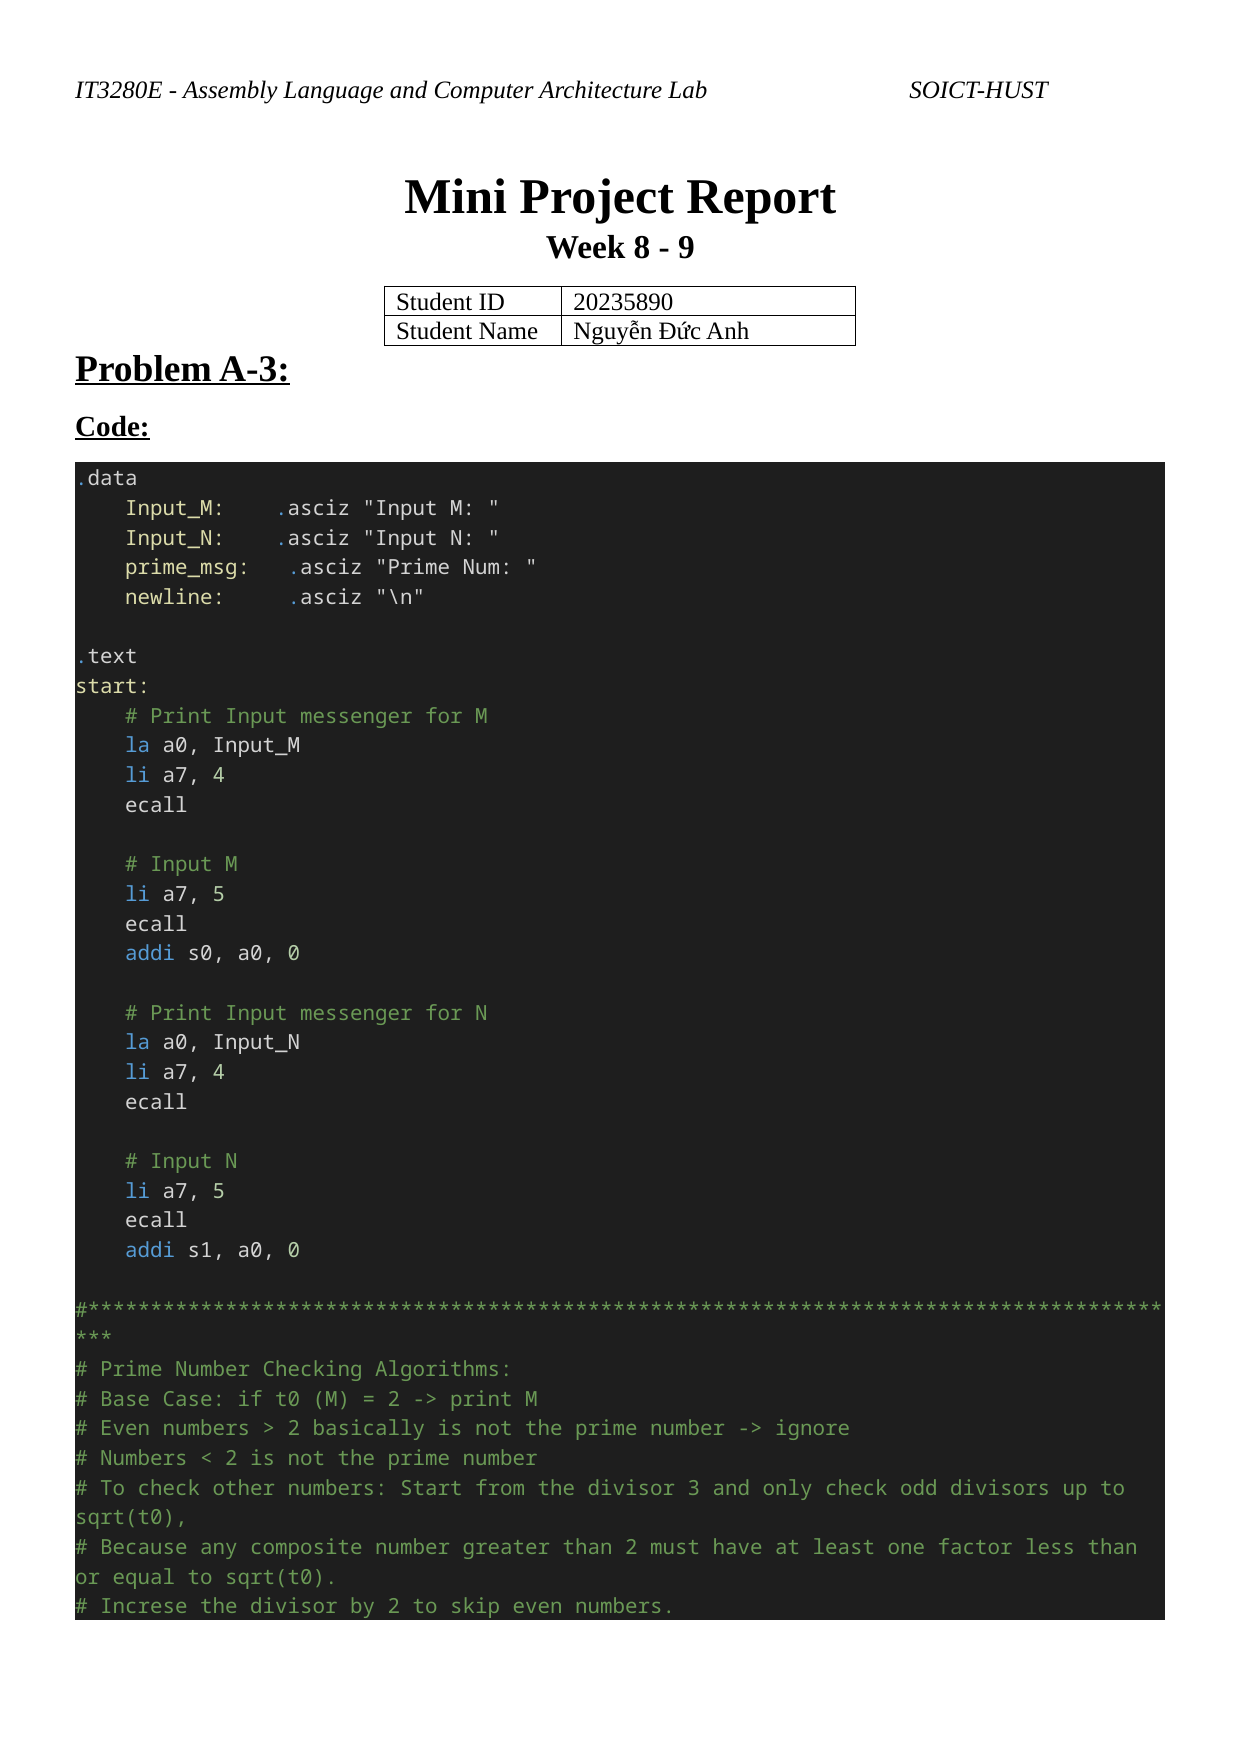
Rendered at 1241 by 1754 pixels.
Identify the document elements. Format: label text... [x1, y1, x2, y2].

text addi s0, a0, 0 [75, 937, 1165, 967]
text # Input M [75, 848, 1165, 878]
text ecall [75, 789, 1165, 818]
text # Print Input messenger for M [75, 700, 1165, 729]
text Mini Project Report Week 8 - 9 [75, 167, 1165, 266]
table_cell Nguyễn Đức Anh [562, 316, 855, 345]
text .data [75, 462, 1165, 492]
text # Increse the divisor by 2 to skip even numbers. [75, 1590, 1165, 1620]
text newline: .asciz "\n" [75, 581, 1165, 611]
text #***************************************************************************************** [75, 1293, 1165, 1353]
text # Numbers < 2 is not the prime number [75, 1442, 1165, 1472]
text li a7, 4 [75, 1056, 1165, 1086]
text .text [75, 640, 1165, 670]
text # Even numbers > 2 basically is not the prime number -> ignore [75, 1412, 1165, 1442]
text Input_M: .asciz "Input M: " [75, 492, 1165, 522]
text start: [75, 670, 1165, 700]
text # Prime Number Checking Algorithms: [75, 1353, 1165, 1382]
text # Print Input messenger for N [75, 997, 1165, 1026]
text # To check other numbers: Start from the divisor 3 and only check odd divisors up to sqrt(t0), [75, 1472, 1165, 1531]
text addi s1, a0, 0 [75, 1234, 1165, 1264]
text Input_N: .asciz "Input N: " [75, 522, 1165, 551]
text prime_msg: .asciz "Prime Num: " [75, 551, 1165, 581]
table_cell Student Name [385, 316, 561, 345]
table_header 20235890 [562, 287, 855, 315]
text li a7, 5 [75, 878, 1165, 907]
text li a7, 5 [75, 1175, 1165, 1204]
text ecall [75, 1086, 1165, 1115]
text ecall [75, 1204, 1165, 1234]
text # Base Case: if t0 (M) = 2 -> print M [75, 1382, 1165, 1412]
text la a0, Input_M [75, 729, 1165, 759]
table_header Student ID [385, 287, 561, 315]
text # Input N [75, 1145, 1165, 1175]
text li a7, 4 [75, 759, 1165, 789]
text # Because any composite number greater than 2 must have at least one factor less than or equal to sqrt(t0). [75, 1531, 1165, 1590]
text ecall [75, 907, 1165, 937]
text Code: [75, 409, 1165, 443]
text Problem A-3: [75, 346, 1165, 389]
text la a0, Input_N [75, 1026, 1165, 1056]
